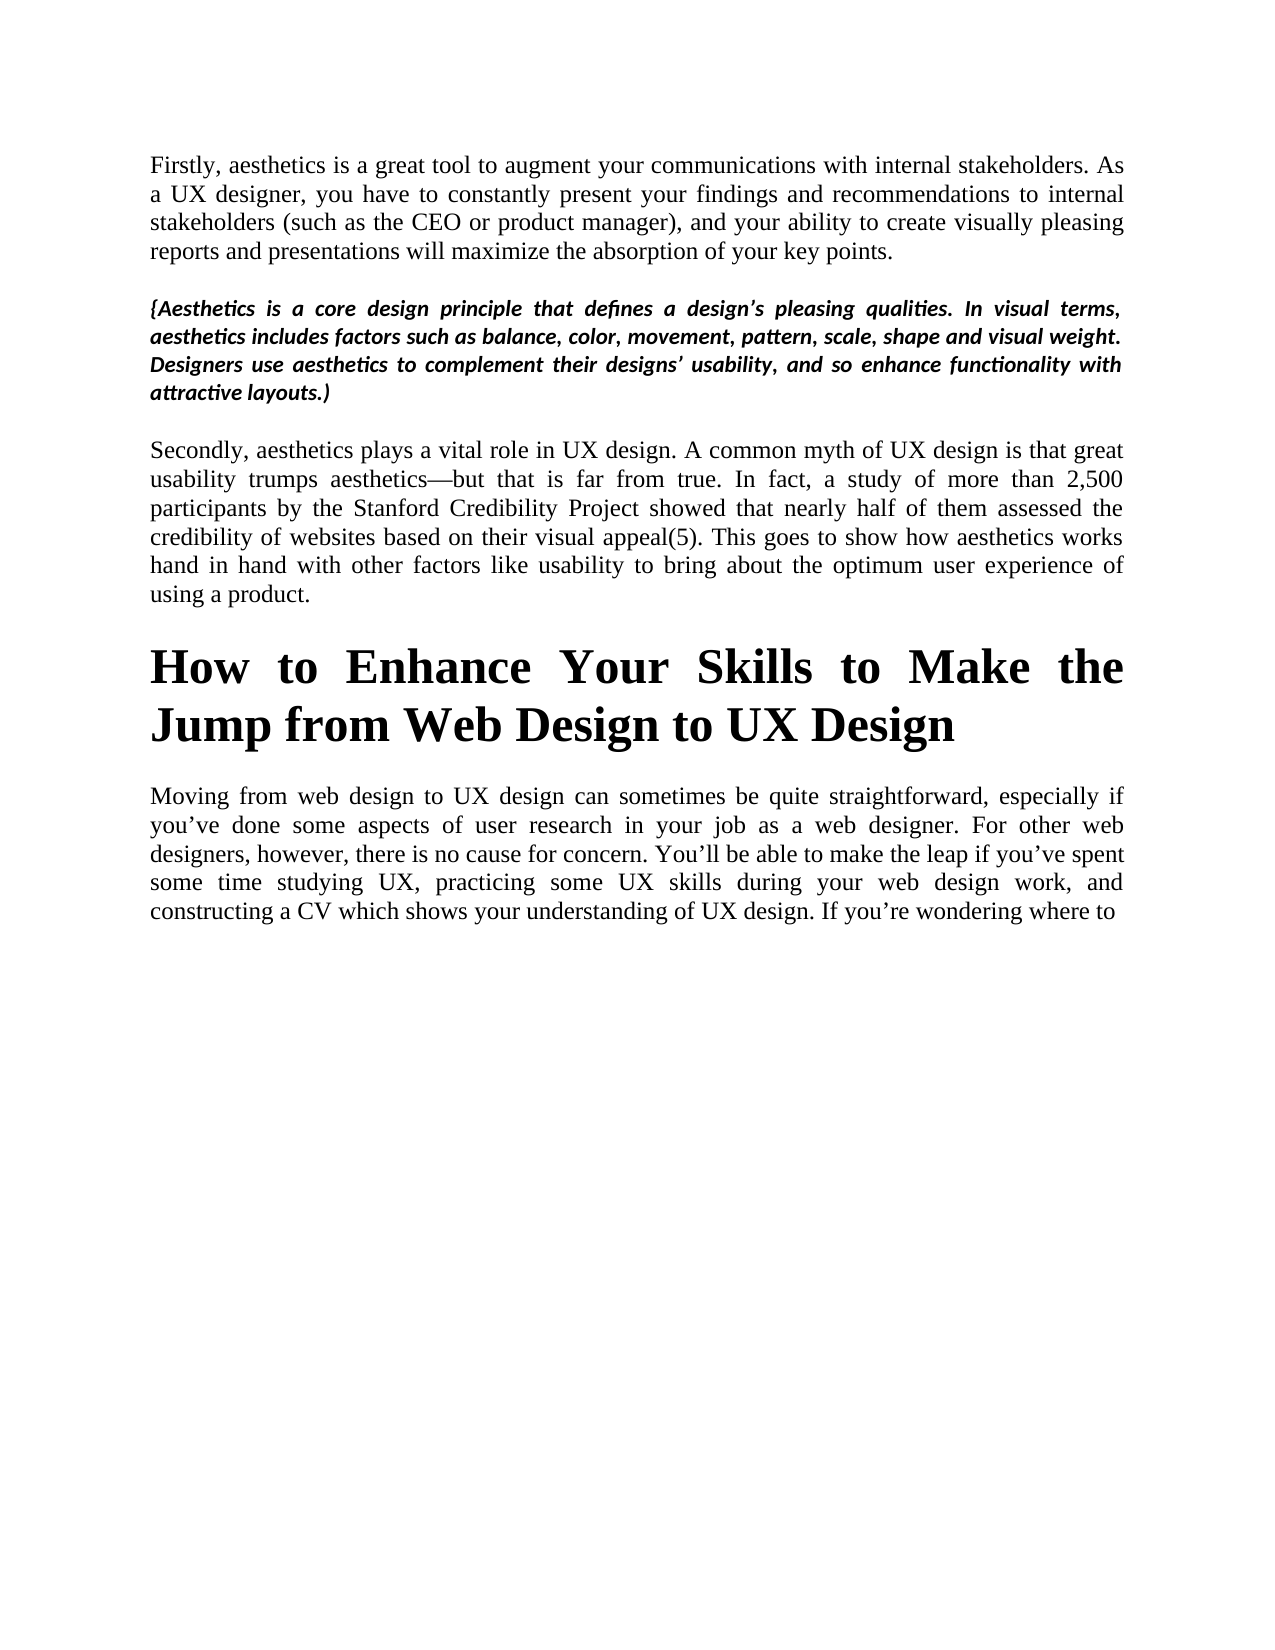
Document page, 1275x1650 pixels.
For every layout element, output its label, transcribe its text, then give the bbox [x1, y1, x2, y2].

text Secondly, aesthetics plays a vital role in UX design. A common myth of UX design is that great usability trumps aesthetics—but that is far from true. In fact, a study of more than 2,500 participants by the Stanford Credibility Project showed that nearly half of them assessed the credibility of websites based on their visual appeal(5). This goes to show how aesthetics works hand in hand with other factors like usability to bring about the optimum user experience of using a product. [150, 435, 1125, 608]
text {Aesthetics is a core design principle that defines a design’s pleasing qualities. In visual terms, aesthetics includes factors such as balance, color, movement, pattern, scale, shape and visual weight. Designers use aesthetics to complement their designs’ usability, and so enhance functionality with attractive layouts.) [150, 294, 1125, 406]
text Moving from web design to UX design can sometimes be quite straightforward, especially if you’ve done some aspects of user research in your job as a web designer. For other web designers, however, there is no cause for concern. You’ll be able to make the leap if you’ve spent some time studying UX, practicing some UX skills during your web design work, and constructing a CV which shows your understanding of UX design. If you’re wondering where to [150, 781, 1125, 925]
text Firstly, aesthetics is a great tool to augment your communications with internal stakeholders. As a UX designer, you have to constantly present your findings and recommendations to internal stakeholders (such as the CEO or product manager), and your ability to create visually pleasing reports and presentations will maximize the absorption of your key points. [150, 150, 1125, 265]
text How to Enhance Your Skills to Make the Jump from Web Design to UX Design [150, 637, 1125, 752]
